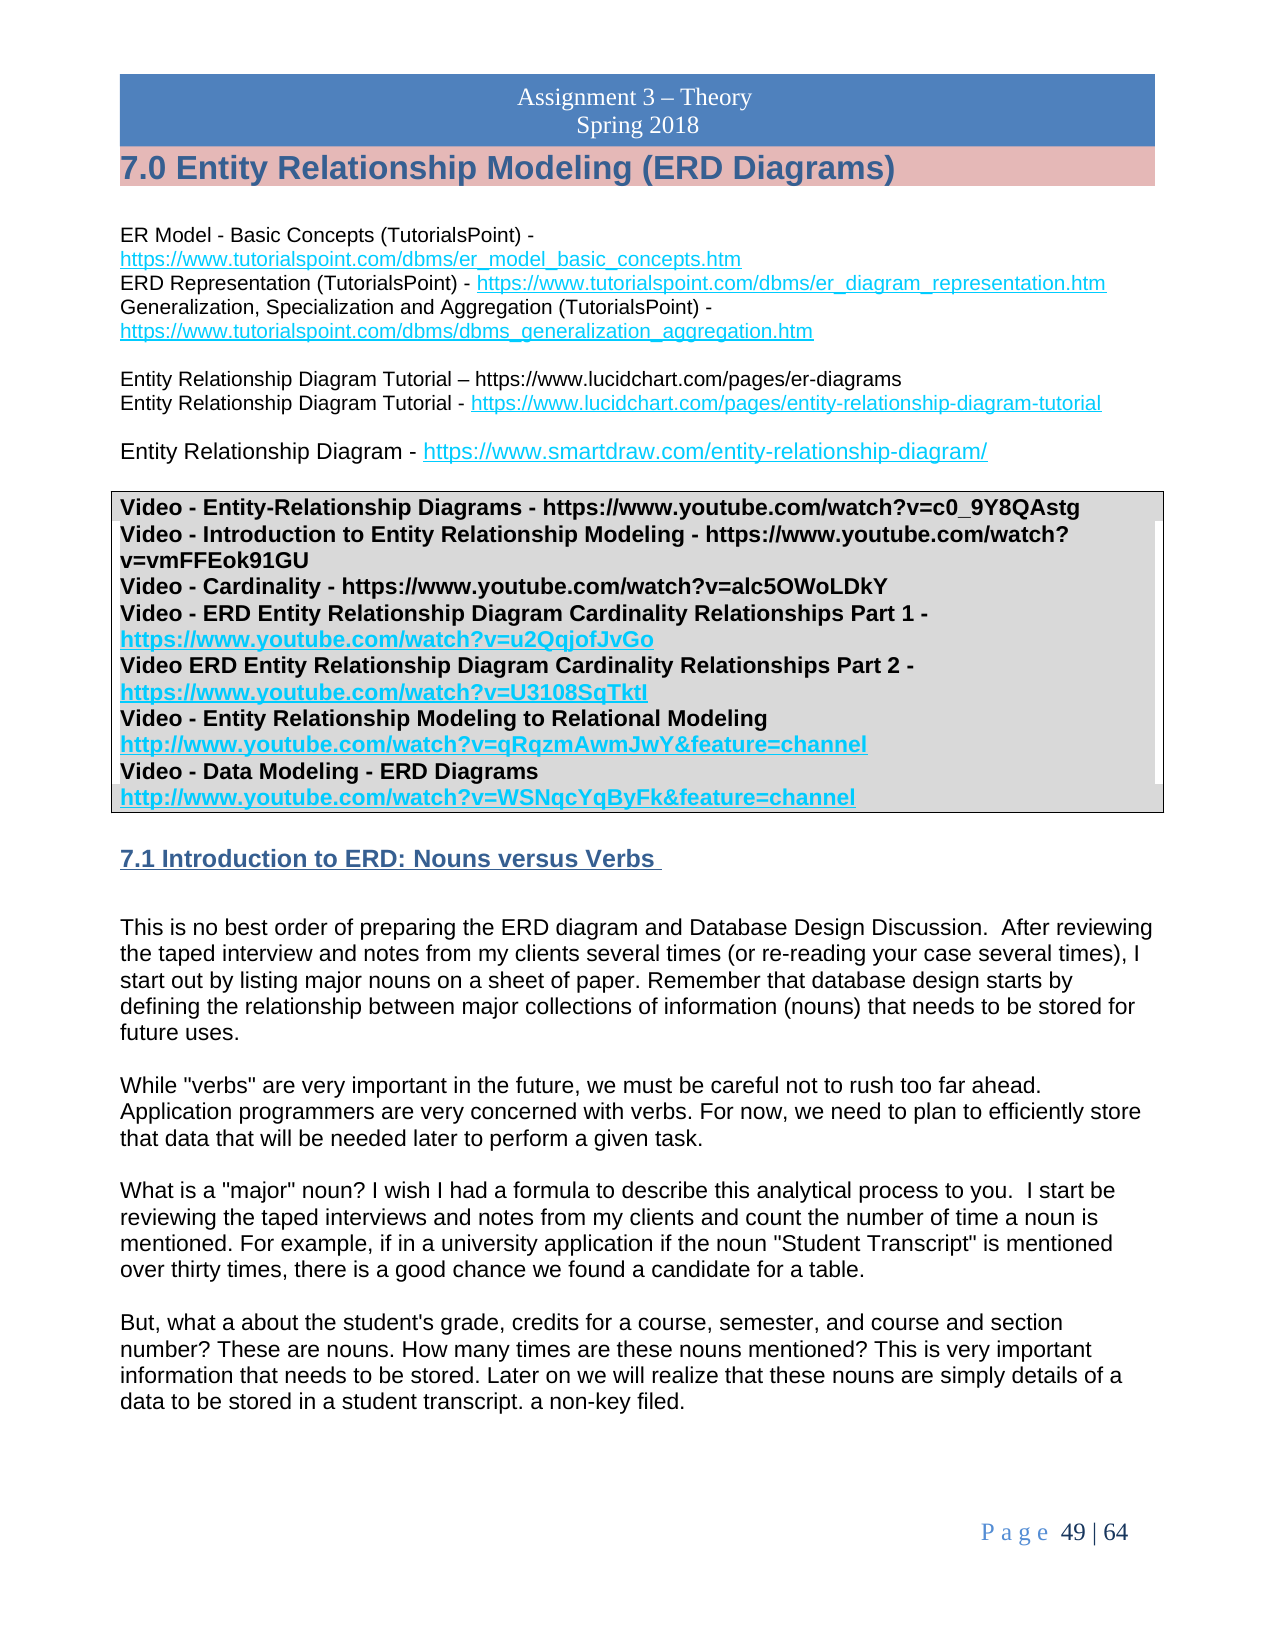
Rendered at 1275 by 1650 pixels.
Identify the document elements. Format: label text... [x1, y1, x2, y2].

text Video - Data Modeling - ERD Diagrams [120, 758, 1155, 781]
text Entity Relationship Diagram Tutorial - https://www.lucidchart.com/pages/entity-relationship-diagram-tutorial [120, 390, 1155, 414]
text While "verbs" are very important in the future, we must be careful not to rush too far ahead. Application programmers are very concerned with verbs. For now, we need to plan to efficiently store that data that will be needed later to perform a given task. [120, 1072, 1155, 1151]
text Video - Entity Relationship Modeling to Relational Modeling [120, 705, 1155, 731]
text ER Model - Basic Concepts (TutorialsPoint) - https://www.tutorialspoint.com/dbms/er_model_basic_concepts.htm [120, 223, 1155, 271]
subtitle 7.0 Entity Relationship Modeling (ERD Diagrams) [120, 147, 1155, 186]
text Video - Introduction to Entity Relationship Modeling - https://www.youtube.com/watch?v=vmFFEok91GU [120, 521, 1155, 573]
text Video - Entity-Relationship Diagrams - https://www.youtube.com/watch?v=c0_9Y8QAstg [112, 492, 1163, 521]
text ERD Representation (TutorialsPoint) - https://www.tutorialspoint.com/dbms/er_diagram_representation.htm [120, 271, 1155, 294]
text But, what a about the student's grade, credits for a course, semester, and course and section number? These are nouns. How many times are these nouns mentioned? This is very important information that needs to be stored. Later on we will realize that these nouns are simply details of a data to be stored in a student transcript. a non-key filed. [120, 1309, 1155, 1414]
text http://www.youtube.com/watch?v=qRqzmAwmJwY&feature=channel [120, 731, 1155, 758]
text This is no best order of preparing the ERD diagram and Database Design Discussion. After reviewing the taped interview and notes from my clients several times (or re-reading your case several times), I start out by listing major nouns on a sheet of paper. Remember that database design starts by defining the relationship between major collections of information (nouns) that needs to be stored for future uses. [120, 914, 1155, 1046]
text Entity Relationship Diagram Tutorial – https://www.lucidchart.com/pages/er-diagrams [120, 366, 1155, 390]
subtitle 7.1 Introduction to ERD: Nouns versus Verbs [120, 844, 1155, 873]
text http://www.youtube.com/watch?v=WSNqcYqByFk&feature=channel [112, 781, 1163, 812]
text Video - Cardinality - https://www.youtube.com/watch?v=alc5OWoLDkY [120, 573, 1155, 599]
text Entity Relationship Diagram - https://www.smartdraw.com/entity-relationship-diagram/ Summer 2018 [120, 438, 1155, 465]
text What is a "major" noun? I wish I had a formula to describe this analytical process to you. I start be reviewing the taped interviews and notes from my clients and count the number of time a noun is mentioned. For example, if in a university application if the noun "Student Transcript" is mentioned over thirty times, there is a good chance we found a candidate for a table. [120, 1177, 1155, 1283]
text Video - ERD Entity Relationship Diagram Cardinality Relationships Part 1 - https://www.youtube.com/watch?v=u2QqjofJvGo [120, 599, 1155, 652]
text Generalization, Specialization and Aggregation (TutorialsPoint) - https://www.tutorialspoint.com/dbms/dbms_generalization_aggregation.htm [120, 294, 1155, 342]
text Video ERD Entity Relationship Diagram Cardinality Relationships Part 2 - https://www.youtube.com/watch?v=U3108SqTktI [120, 652, 1155, 705]
